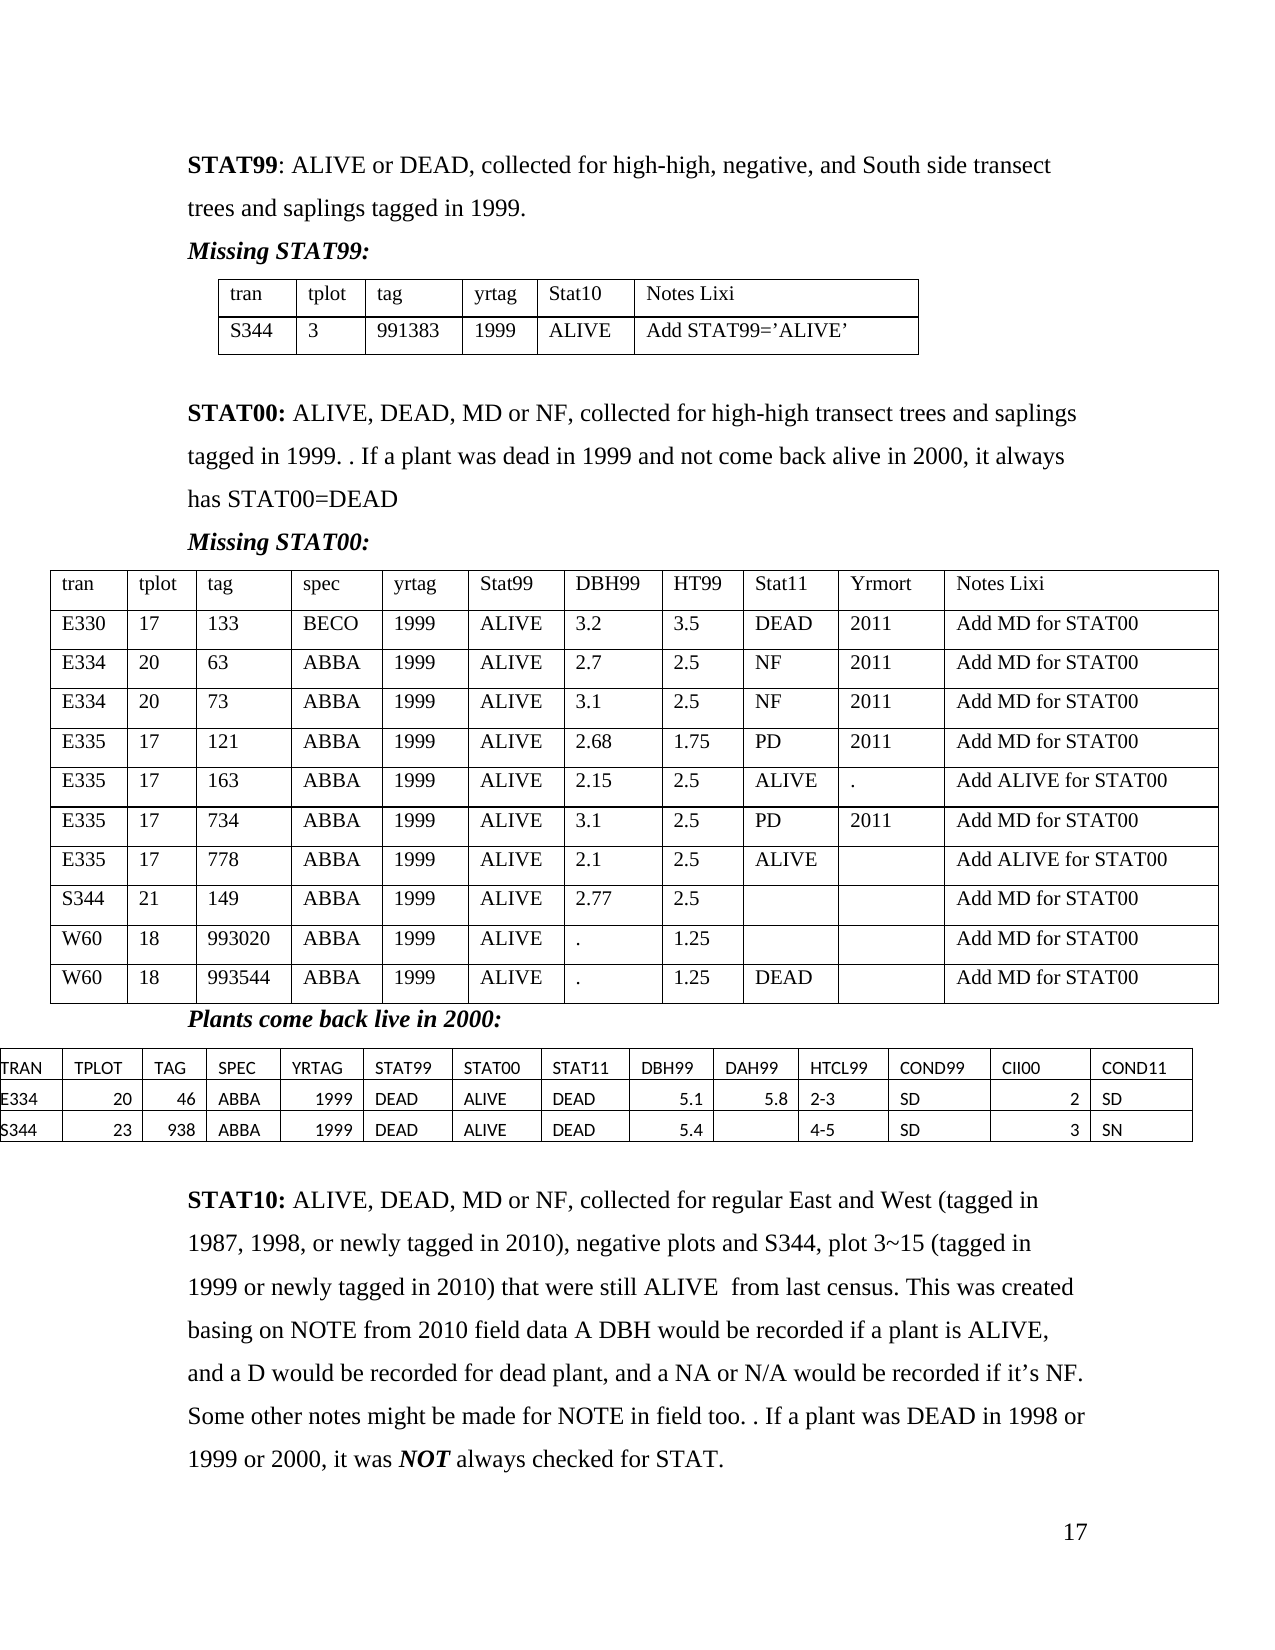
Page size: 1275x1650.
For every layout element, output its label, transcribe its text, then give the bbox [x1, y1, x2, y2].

table_cell 3.2 [565, 611, 662, 649]
table_cell 1.75 [663, 729, 743, 767]
table_header Yrmort [839, 571, 944, 609]
table_header spec [292, 571, 382, 609]
table_cell 3.1 [565, 808, 662, 846]
table_cell 1999 [383, 689, 468, 728]
table_cell ALIVE [469, 768, 564, 806]
table_header CII00 [991, 1049, 1090, 1079]
table_cell NF [744, 689, 838, 728]
table_cell Add ALIVE for STAT00 [945, 768, 1218, 806]
table_header DAH99 [714, 1049, 798, 1079]
table_cell . [565, 926, 662, 964]
table_cell 18 [128, 926, 196, 964]
table_header tran [51, 571, 127, 609]
table_cell ABBA [292, 965, 382, 1003]
table_cell 163 [197, 768, 291, 806]
text STAT10: ALIVE, DEAD, MD or NF, collected for regular East and West (tagged in 1987, 1998, or newly tagged in 2010), negative plots and S344, plot 3~15 (tagged in 1999 or newly tagged in 2010) that were still ALIVE from last census. This was created basing on NOTE from 2010 field data A DBH would be recorded if a plant is ALIVE, and a D would be recorded for dead plant, and a NA or N/A would be recorded if it’s NF. Some other notes might be made for NOTE in field too. . If a plant was DEAD in 1998 or 1999 or 2000, it was NOT always checked for STAT. [187, 1185, 1087, 1473]
table_cell 2011 [839, 808, 944, 846]
table_cell 1999 [383, 808, 468, 846]
table_cell 23 [63, 1111, 142, 1141]
table_cell DEAD [542, 1111, 629, 1141]
table_cell 2.7 [565, 650, 662, 688]
table_cell 1999 [383, 886, 468, 924]
table_cell ABBA [292, 689, 382, 728]
table_cell 1999 [383, 926, 468, 964]
table_header STAT11 [542, 1049, 629, 1079]
table_cell 20 [128, 689, 196, 728]
table_cell Add MD for STAT00 [945, 650, 1218, 688]
table_cell 991383 [366, 318, 462, 353]
table_cell 133 [197, 611, 291, 649]
table_cell E334 [51, 650, 127, 688]
table_cell 20 [63, 1080, 142, 1110]
table_cell Add MD for STAT00 [945, 886, 1218, 924]
table_cell [714, 1111, 798, 1141]
table_cell PD [744, 729, 838, 767]
table_cell 4-5 [799, 1111, 888, 1141]
table_cell E335 [51, 847, 127, 885]
table_cell 5.8 [714, 1080, 798, 1110]
table_cell DEAD [364, 1111, 452, 1141]
table_header tran [219, 280, 296, 316]
table_cell 2011 [839, 650, 944, 688]
table_header STAT99 [364, 1049, 452, 1079]
table_cell ALIVE [538, 318, 634, 353]
table_header tag [197, 571, 291, 609]
table_cell NF [744, 650, 838, 688]
table_cell ALIVE [469, 965, 564, 1003]
table_cell E330 [51, 611, 127, 649]
table_cell 3 [297, 318, 365, 353]
table_cell ABBA [292, 768, 382, 806]
table_cell ALIVE [744, 847, 838, 885]
table_cell 2.15 [565, 768, 662, 806]
table_cell 17 [128, 808, 196, 846]
table_cell Add MD for STAT00 [945, 926, 1218, 964]
table_cell 17 [128, 611, 196, 649]
table_cell SD [1091, 1080, 1192, 1110]
text Missing STAT00: [187, 527, 1087, 556]
table_cell 1999 [383, 611, 468, 649]
table_cell . [565, 965, 662, 1003]
table_cell ABBA [292, 650, 382, 688]
table_cell [839, 886, 944, 924]
table_cell 2.1 [565, 847, 662, 885]
table_cell Add ALIVE for STAT00 [945, 847, 1218, 885]
table_cell 17 [128, 847, 196, 885]
table_cell ABBA [292, 729, 382, 767]
table_cell 2.5 [663, 847, 743, 885]
table_cell W60 [51, 926, 127, 964]
text STAT99: ALIVE or DEAD, collected for high-high, negative, and South side transect trees and saplings tagged in 1999. [187, 150, 1087, 222]
table_cell E335 [51, 729, 127, 767]
table_cell 778 [197, 847, 291, 885]
table_cell 2-3 [799, 1080, 888, 1110]
table_cell . [839, 768, 944, 806]
table_cell 63 [197, 650, 291, 688]
table_cell 1.25 [663, 965, 743, 1003]
text Missing STAT99: [187, 236, 1087, 265]
table_cell 1999 [383, 965, 468, 1003]
table_cell Add MD for STAT00 [945, 729, 1218, 767]
table_cell 3.1 [565, 689, 662, 728]
table_header tplot [297, 280, 365, 316]
table_cell ABBA [292, 847, 382, 885]
table_cell 73 [197, 689, 291, 728]
table_cell 1999 [383, 768, 468, 806]
table_cell 2.68 [565, 729, 662, 767]
table_cell 1999 [281, 1111, 363, 1141]
table_cell Add MD for STAT00 [945, 965, 1218, 1003]
table_cell 2.5 [663, 689, 743, 728]
table_cell DEAD [744, 965, 838, 1003]
table_header SPEC [207, 1049, 280, 1079]
table_header TPLOT [63, 1049, 142, 1079]
table_cell SD [889, 1080, 990, 1110]
table_cell Add MD for STAT00 [945, 611, 1218, 649]
table_cell SD [889, 1111, 990, 1141]
table_cell DEAD [364, 1080, 452, 1110]
table_cell 21 [128, 886, 196, 924]
table_cell Add MD for STAT00 [945, 808, 1218, 846]
table_header tplot [128, 571, 196, 609]
table_cell Add MD for STAT00 [945, 689, 1218, 728]
table_cell 993544 [197, 965, 291, 1003]
table_cell 2.5 [663, 808, 743, 846]
table_cell ALIVE [469, 808, 564, 846]
table_cell 2.5 [663, 650, 743, 688]
table_cell 17 [128, 768, 196, 806]
table_cell 2011 [839, 729, 944, 767]
table_cell ALIVE [453, 1080, 541, 1110]
table_cell 734 [197, 808, 291, 846]
table_header Stat99 [469, 571, 564, 609]
table_cell E334 [1, 1080, 62, 1110]
text Plants come back live in 2000: [187, 1004, 1087, 1033]
table_cell ALIVE [469, 847, 564, 885]
table_cell ALIVE [469, 611, 564, 649]
table_cell ALIVE [469, 650, 564, 688]
table_cell E335 [51, 808, 127, 846]
table_cell 149 [197, 886, 291, 924]
table_cell 5.4 [630, 1111, 713, 1141]
table_cell 5.1 [630, 1080, 713, 1110]
table_cell [839, 965, 944, 1003]
table_header COND11 [1091, 1049, 1192, 1079]
table_cell ALIVE [469, 729, 564, 767]
table_cell 20 [128, 650, 196, 688]
table_cell 2.5 [663, 886, 743, 924]
table_cell [744, 886, 838, 924]
table_header Stat10 [538, 280, 634, 316]
table_header HT99 [663, 571, 743, 609]
table_header Notes Lixi [635, 280, 918, 316]
table_cell 3 [991, 1111, 1090, 1141]
table_header yrtag [463, 280, 537, 316]
table_cell 938 [143, 1111, 206, 1141]
table_cell ALIVE [469, 886, 564, 924]
table_header Stat11 [744, 571, 838, 609]
table_cell 17 [128, 729, 196, 767]
table_cell Add STAT99=’ALIVE’ [635, 318, 918, 353]
table_cell ALIVE [453, 1111, 541, 1141]
table_header TAG [143, 1049, 206, 1079]
table_cell 2011 [839, 611, 944, 649]
table_header TRAN [1, 1049, 62, 1079]
table_cell 2 [991, 1080, 1090, 1110]
table_cell ABBA [292, 926, 382, 964]
table_header DBH99 [565, 571, 662, 609]
table_header COND99 [889, 1049, 990, 1079]
table_cell DEAD [744, 611, 838, 649]
table_cell 18 [128, 965, 196, 1003]
table_cell 1.25 [663, 926, 743, 964]
table_cell 2011 [839, 689, 944, 728]
table_cell [839, 847, 944, 885]
table_cell 2.5 [663, 768, 743, 806]
table_cell 2.77 [565, 886, 662, 924]
table_cell S344 [219, 318, 296, 353]
table_cell ALIVE [744, 768, 838, 806]
table_cell E334 [51, 689, 127, 728]
table_cell S344 [51, 886, 127, 924]
table_cell 46 [143, 1080, 206, 1110]
table_cell E335 [51, 768, 127, 806]
table_header STAT00 [453, 1049, 541, 1079]
table_header YRTAG [281, 1049, 363, 1079]
table_cell 1999 [383, 729, 468, 767]
table_cell ABBA [292, 886, 382, 924]
table_cell BECO [292, 611, 382, 649]
table_header Notes Lixi [945, 571, 1218, 609]
table_cell ALIVE [469, 926, 564, 964]
table_cell S344 [1, 1111, 62, 1141]
table_header DBH99 [630, 1049, 713, 1079]
table_cell ALIVE [469, 689, 564, 728]
table_cell 1999 [383, 650, 468, 688]
table_cell 1999 [281, 1080, 363, 1110]
table_cell DEAD [542, 1080, 629, 1110]
table_cell PD [744, 808, 838, 846]
table_cell [839, 926, 944, 964]
table_header HTCL99 [799, 1049, 888, 1079]
table_header yrtag [383, 571, 468, 609]
table_cell ABBA [292, 808, 382, 846]
text STAT00: ALIVE, DEAD, MD or NF, collected for high-high transect trees and saplings tagged in 1999. . If a plant was dead in 1999 and not come back alive in 2000, it always has STAT00=DEAD [187, 398, 1087, 513]
table_cell SN [1091, 1111, 1192, 1141]
table_cell 1999 [463, 318, 537, 353]
table_cell 1999 [383, 847, 468, 885]
table_header tag [366, 280, 462, 316]
table_cell 993020 [197, 926, 291, 964]
table_cell ABBA [207, 1080, 280, 1110]
table_cell W60 [51, 965, 127, 1003]
table_cell 121 [197, 729, 291, 767]
table_cell 3.5 [663, 611, 743, 649]
table_cell ABBA [207, 1111, 280, 1141]
table_cell [744, 926, 838, 964]
